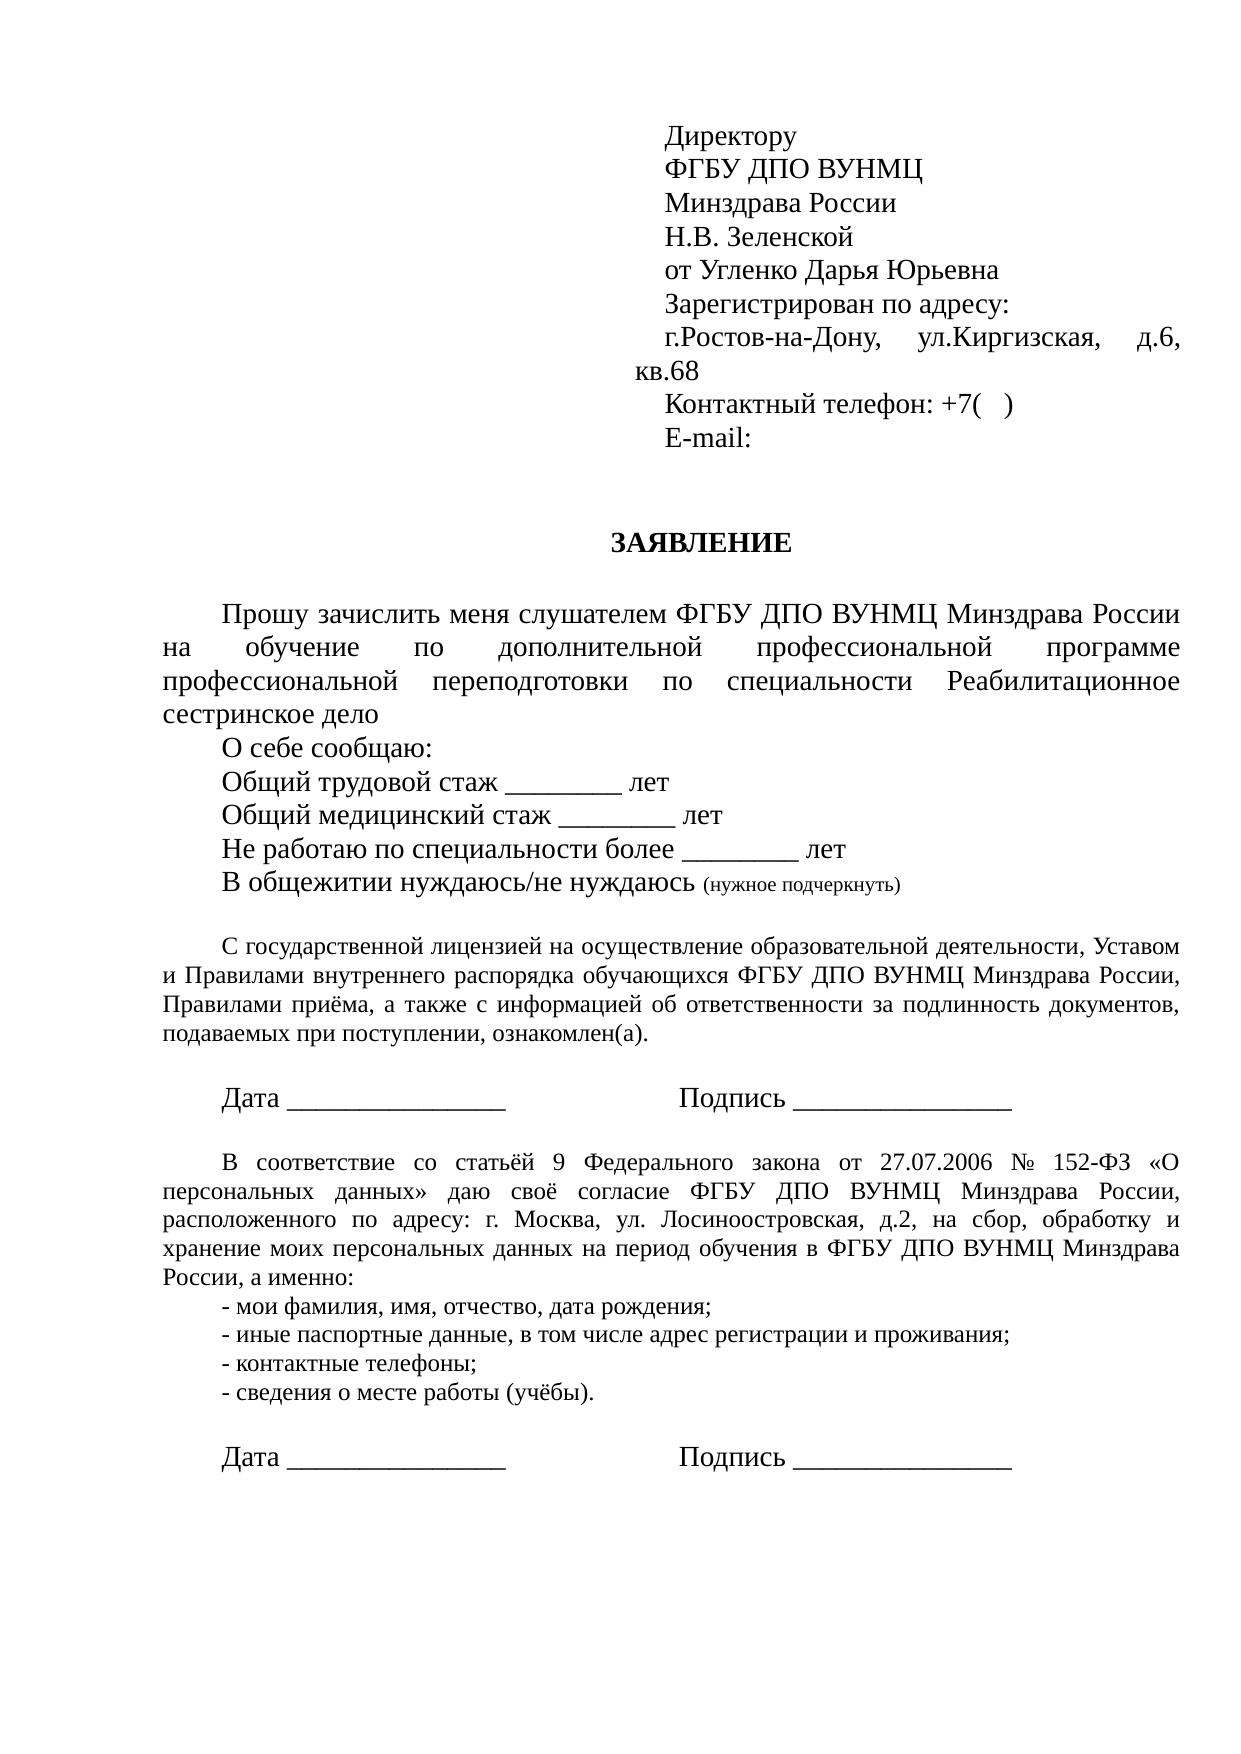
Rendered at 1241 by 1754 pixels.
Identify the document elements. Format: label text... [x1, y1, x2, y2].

text Контактный телефон: +7( ) [635, 386, 1181, 420]
text Директору [664, 118, 1181, 152]
text ЗАЯВЛЕНИЕ [162, 525, 1181, 558]
text В соответствие со статьёй 9 Федерального закона от 27.07.2006 № 152-ФЗ «О персональных данных» даю своё согласие ФГБУ ДПО ВУНМЦ Минздрава России, расположенного по адресу: г. Москва, ул. Лосиноостровская, д.2, на сбор, обработку и хранение моих персональных данных на период обучения в ФГБУ ДПО ВУНМЦ Минздрава России, а именно: [162, 1147, 1181, 1291]
text Зарегистрирован по адресу: [635, 286, 1181, 319]
text Н.В. Зеленской [664, 219, 1181, 252]
text Общий медицинский стаж ________ лет [162, 797, 1181, 831]
text - контактные телефоны; [162, 1348, 1181, 1377]
text г.Ростов-на-Дону, ул.Киргизская, д.6, кв.68 [635, 319, 1181, 386]
text Прошу зачислить меня слушателем ФГБУ ДПО ВУНМЦ Минздрава России на обучение по дополнительной профессиональной программе профессиональной переподготовки по специальности Реабилитационное сестринское дело [162, 596, 1181, 730]
text Минздрава России [664, 185, 1181, 219]
text С государственной лицензией на осуществление образовательной деятельности, Уставом и Правилами внутреннего распорядка обучающихся ФГБУ ДПО ВУНМЦ Минздрава России, Правилами приёма, а также с информацией об ответственности за подлинность документов, подаваемых при поступлении, ознакомлен(а). [162, 931, 1181, 1046]
text О себе сообщаю: [162, 730, 1181, 764]
text Дата _______________ Подпись _______________ [162, 1080, 1181, 1113]
text Общий трудовой стаж ________ лет [162, 764, 1181, 797]
text ФГБУ ДПО ВУНМЦ [664, 152, 1181, 185]
text В общежитии нуждаюсь/не нуждаюсь (нужное подчеркнуть) [162, 864, 1181, 898]
text E-mail: [635, 420, 1181, 453]
text от Угленко Дарья Юрьевна [635, 252, 1181, 286]
text Не работаю по специальности более ________ лет [162, 831, 1181, 864]
text - иные паспортные данные, в том числе адрес регистрации и проживания; [162, 1319, 1181, 1348]
text - сведения о месте работы (учёбы). [162, 1377, 1181, 1406]
text - мои фамилия, имя, отчество, дата рождения; [162, 1291, 1181, 1319]
text Дата _______________ Подпись _______________ [162, 1439, 1181, 1473]
